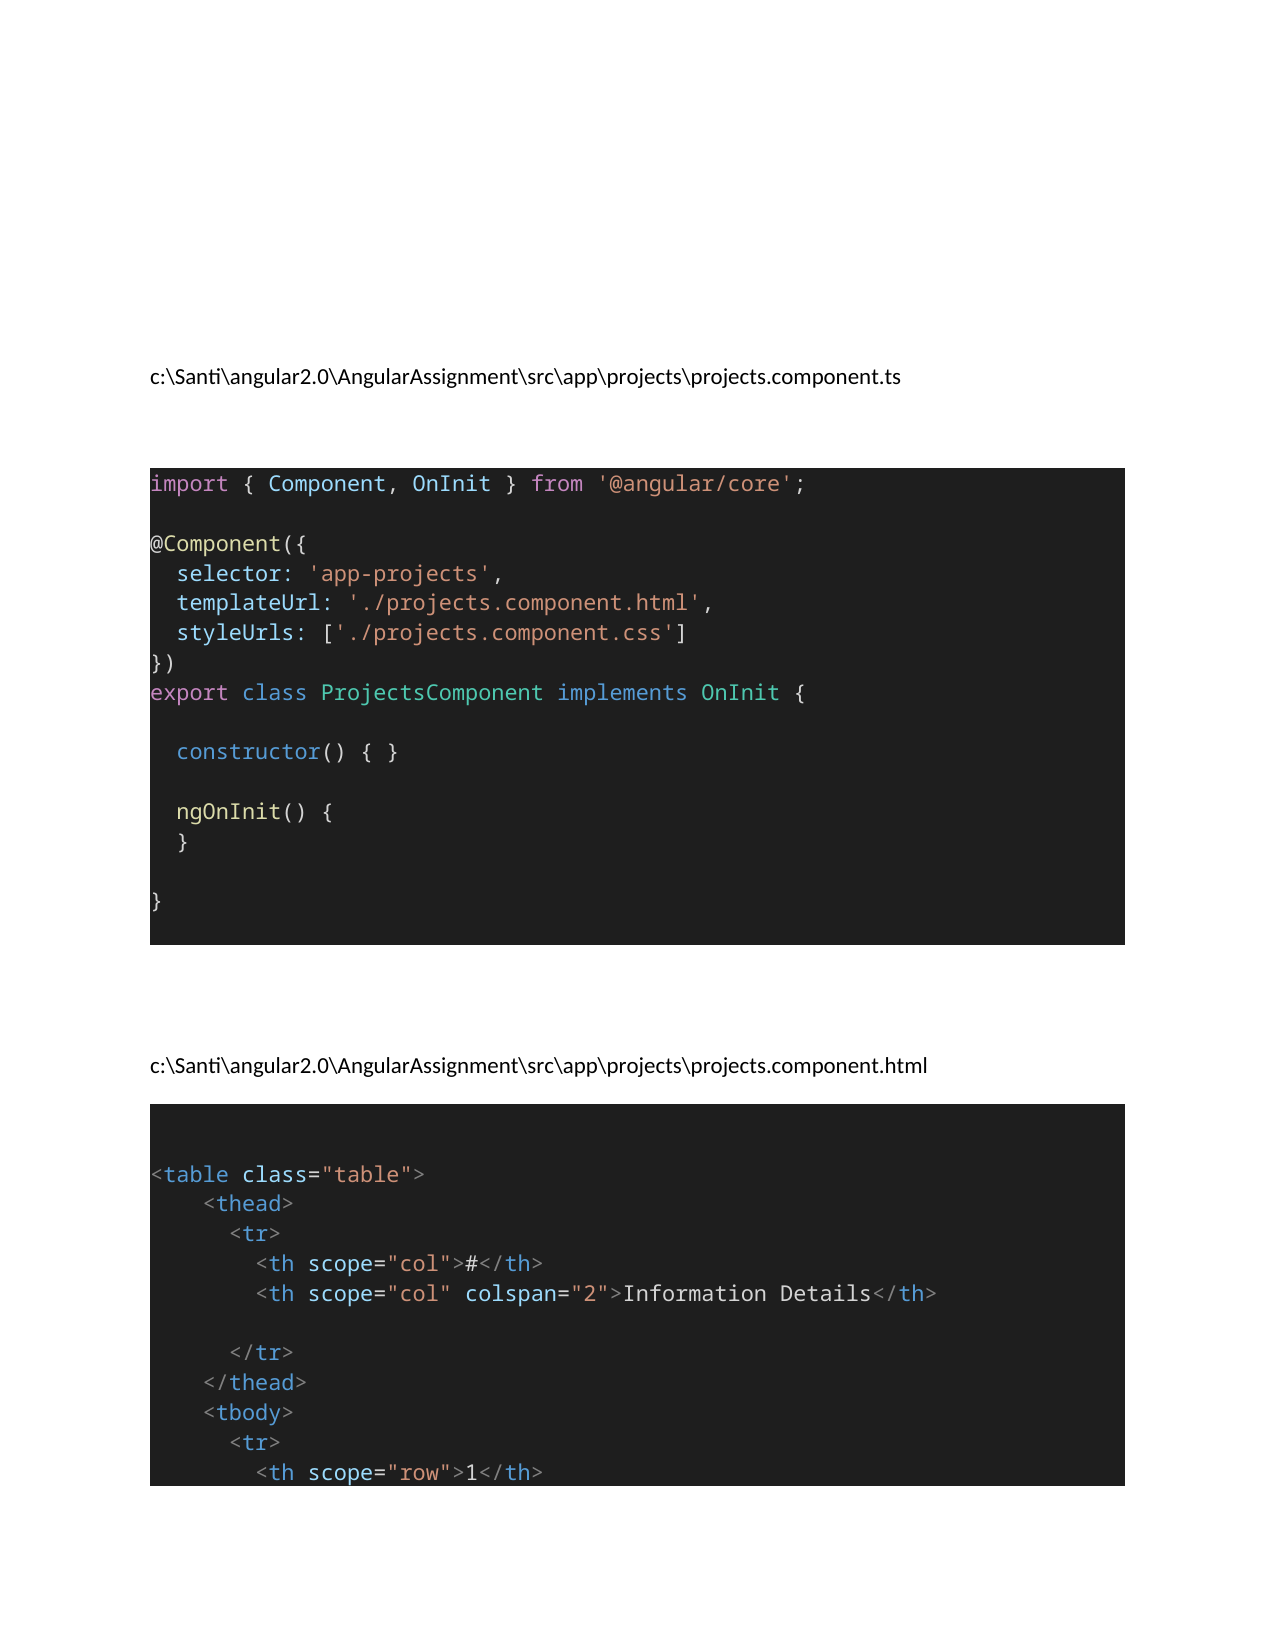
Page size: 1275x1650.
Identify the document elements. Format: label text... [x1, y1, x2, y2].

text </tr> [150, 1337, 1125, 1367]
text selector: 'app-projects', [150, 557, 1125, 587]
text @Component({ [150, 528, 1125, 557]
text <th scope="col" colspan="2">Information Details</th> [150, 1278, 1125, 1308]
text <tr> [150, 1218, 1125, 1248]
text constructor() { } [150, 736, 1125, 766]
text import { Component, OnInit } from '@angular/core'; [150, 468, 1125, 498]
text <thead> [150, 1188, 1125, 1218]
text <table class="table"> [150, 1159, 1125, 1188]
text }) [150, 647, 1125, 677]
text templateUrl: './projects.component.html', [150, 587, 1125, 617]
text styleUrls: ['./projects.component.css'] [150, 617, 1125, 647]
text </thead> [150, 1367, 1125, 1397]
text c:\Santi\angular2.0\AngularAssignment\src\app\projects\projects.component.ts [150, 362, 1125, 390]
text c:\Santi\angular2.0\AngularAssignment\src\app\projects\projects.component.html [150, 1051, 1125, 1079]
text <tbody> [150, 1397, 1125, 1427]
text <tr> [150, 1427, 1125, 1456]
text <th scope="row">1</th> [150, 1456, 1125, 1486]
text } [150, 885, 1125, 915]
text } [150, 826, 1125, 855]
text <th scope="col">#</th> [150, 1248, 1125, 1278]
text export class ProjectsComponent implements OnInit { [150, 677, 1125, 706]
text ngOnInit() { [150, 796, 1125, 826]
